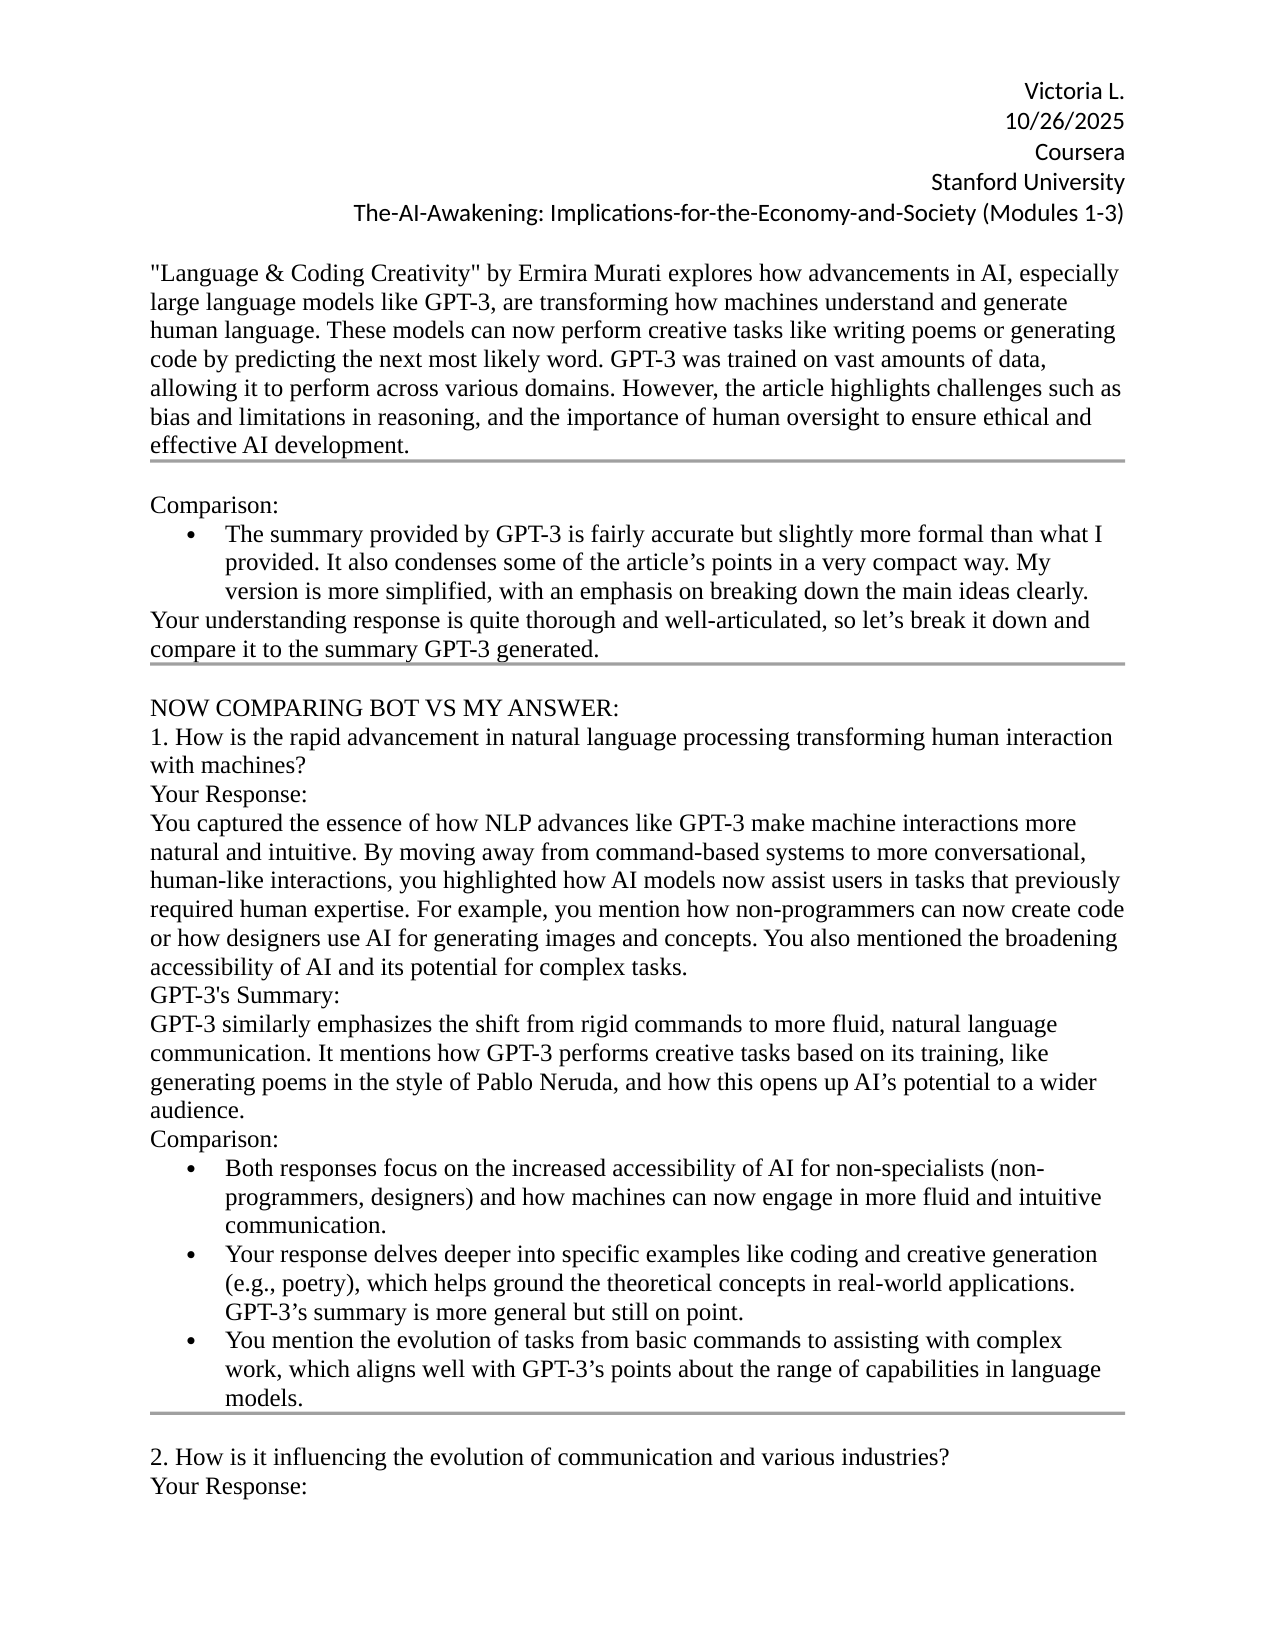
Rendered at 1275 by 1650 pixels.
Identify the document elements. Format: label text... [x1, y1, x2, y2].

text GPT-3's Summary: [150, 980, 1125, 1009]
text Your Response: [150, 1471, 1125, 1500]
text Comparison: [150, 1124, 1125, 1153]
list The summary provided by GPT-3 is fairly accurate but slightly more formal than what I provided. It also condenses some of the article’s points in a very compact way. My version is more simplified, with an emphasis on breaking down the main ideas clearly. [187, 519, 1125, 605]
text Your understanding response is quite thorough and well-articulated, so let’s break it down and compare it to the summary GPT-3 generated. [150, 605, 1125, 662]
text 2. How is it influencing the evolution of communication and various industries? [150, 1442, 1125, 1471]
text "Language & Coding Creativity" by Ermira Murati explores how advancements in AI, especially large language models like GPT-3, are transforming how machines understand and generate human language. These models can now perform creative tasks like writing poems or generating code by predicting the next most likely word. GPT-3 was trained on vast amounts of data, allowing it to perform across various domains. However, the article highlights challenges such as bias and limitations in reasoning, and the importance of human oversight to ensure ethical and effective AI development. [150, 258, 1125, 459]
text 1. How is the rapid advancement in natural language processing transforming human interaction with machines? [150, 722, 1125, 779]
list Both responses focus on the increased accessibility of AI for non-specialists (non-programmers, designers) and how machines can now engage in more fluid and intuitive communication. [187, 1153, 1125, 1239]
list Your response delves deeper into specific examples like coding and creative generation (e.g., poetry), which helps ground the theoretical concepts in real-world applications. GPT-3’s summary is more general but still on point. [187, 1239, 1125, 1325]
text You captured the essence of how NLP advances like GPT-3 make machine interactions more natural and intuitive. By moving away from command-based systems to more conversational, human-like interactions, you highlighted how AI models now assist users in tasks that previously required human expertise. For example, you mention how non-programmers can now create code or how designers use AI for generating images and concepts. You also mentioned the broadening accessibility of AI and its potential for complex tasks. [150, 808, 1125, 980]
text Your Response: [150, 779, 1125, 808]
text Comparison: [150, 490, 1125, 519]
list You mention the evolution of tasks from basic commands to assisting with complex work, which aligns well with GPT-3’s points about the range of capabilities in language models. [187, 1325, 1125, 1411]
text NOW COMPARING BOT VS MY ANSWER: [150, 693, 1125, 722]
text GPT-3 similarly emphasizes the shift from rigid commands to more fluid, natural language communication. It mentions how GPT-3 performs creative tasks based on its training, like generating poems in the style of Pablo Neruda, and how this opens up AI’s potential to a wider audience. [150, 1009, 1125, 1124]
